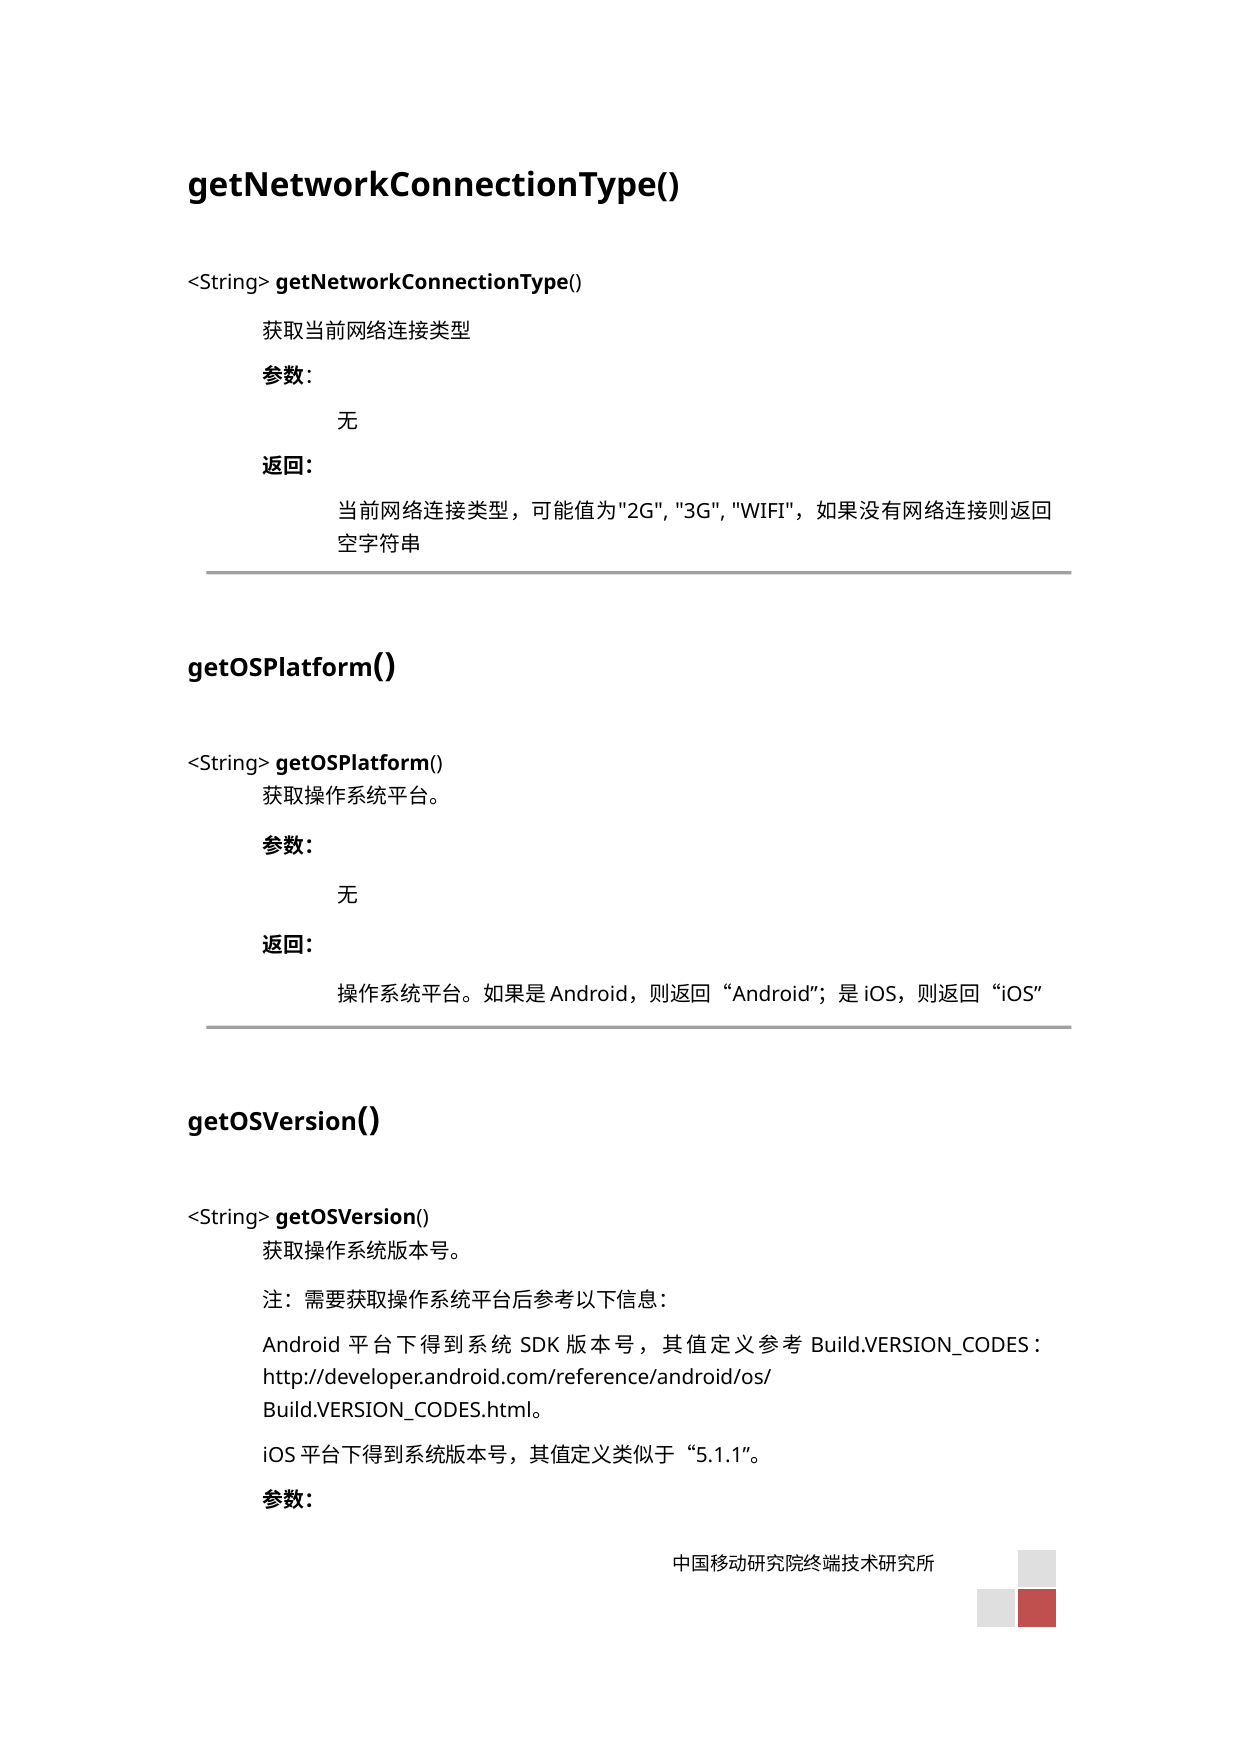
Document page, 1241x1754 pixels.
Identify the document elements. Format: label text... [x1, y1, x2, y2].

text 返回： [262, 927, 1053, 959]
text 无 [337, 404, 1053, 436]
text 注：需要获取操作系统平台后参考以下信息： [262, 1282, 1053, 1315]
text 返回： [262, 449, 1053, 481]
text <String> getNetworkConnectionType() [187, 265, 1053, 297]
text 参数： [262, 828, 1053, 860]
subtitle getNetworkConnectionType() [187, 151, 1053, 216]
text Android平台下得到系统SDK版本号，其值定义参考Build.VERSION_CODES：http://developer.android.com/reference/android/os/Build.VERSION_CODES.html。 [262, 1327, 1053, 1425]
text iOS平台下得到系统版本号，其值定义类似于“5.1.1”。 [262, 1437, 1053, 1470]
text 无 [337, 877, 1053, 910]
text 参数： [262, 1482, 1053, 1515]
text 获取操作系统平台。 [262, 778, 1053, 811]
text 操作系统平台。如果是Android，则返回“Android”；是iOS，则返回“iOS” [337, 976, 1053, 1009]
text 参数： [262, 359, 1053, 391]
text 当前网络连接类型，可能值为"2G", "3G", "WIFI"，如果没有网络连接则返回空字符串 [337, 494, 1053, 559]
text <String> getOSPlatform() [187, 746, 1053, 778]
text 获取当前网络连接类型 [262, 314, 1053, 346]
subtitle getOSPlatform() [187, 631, 1053, 696]
subtitle getOSVersion() [187, 1085, 1053, 1150]
text 获取操作系统版本号。 [262, 1233, 1053, 1265]
text <String> getOSVersion() [187, 1200, 1053, 1233]
